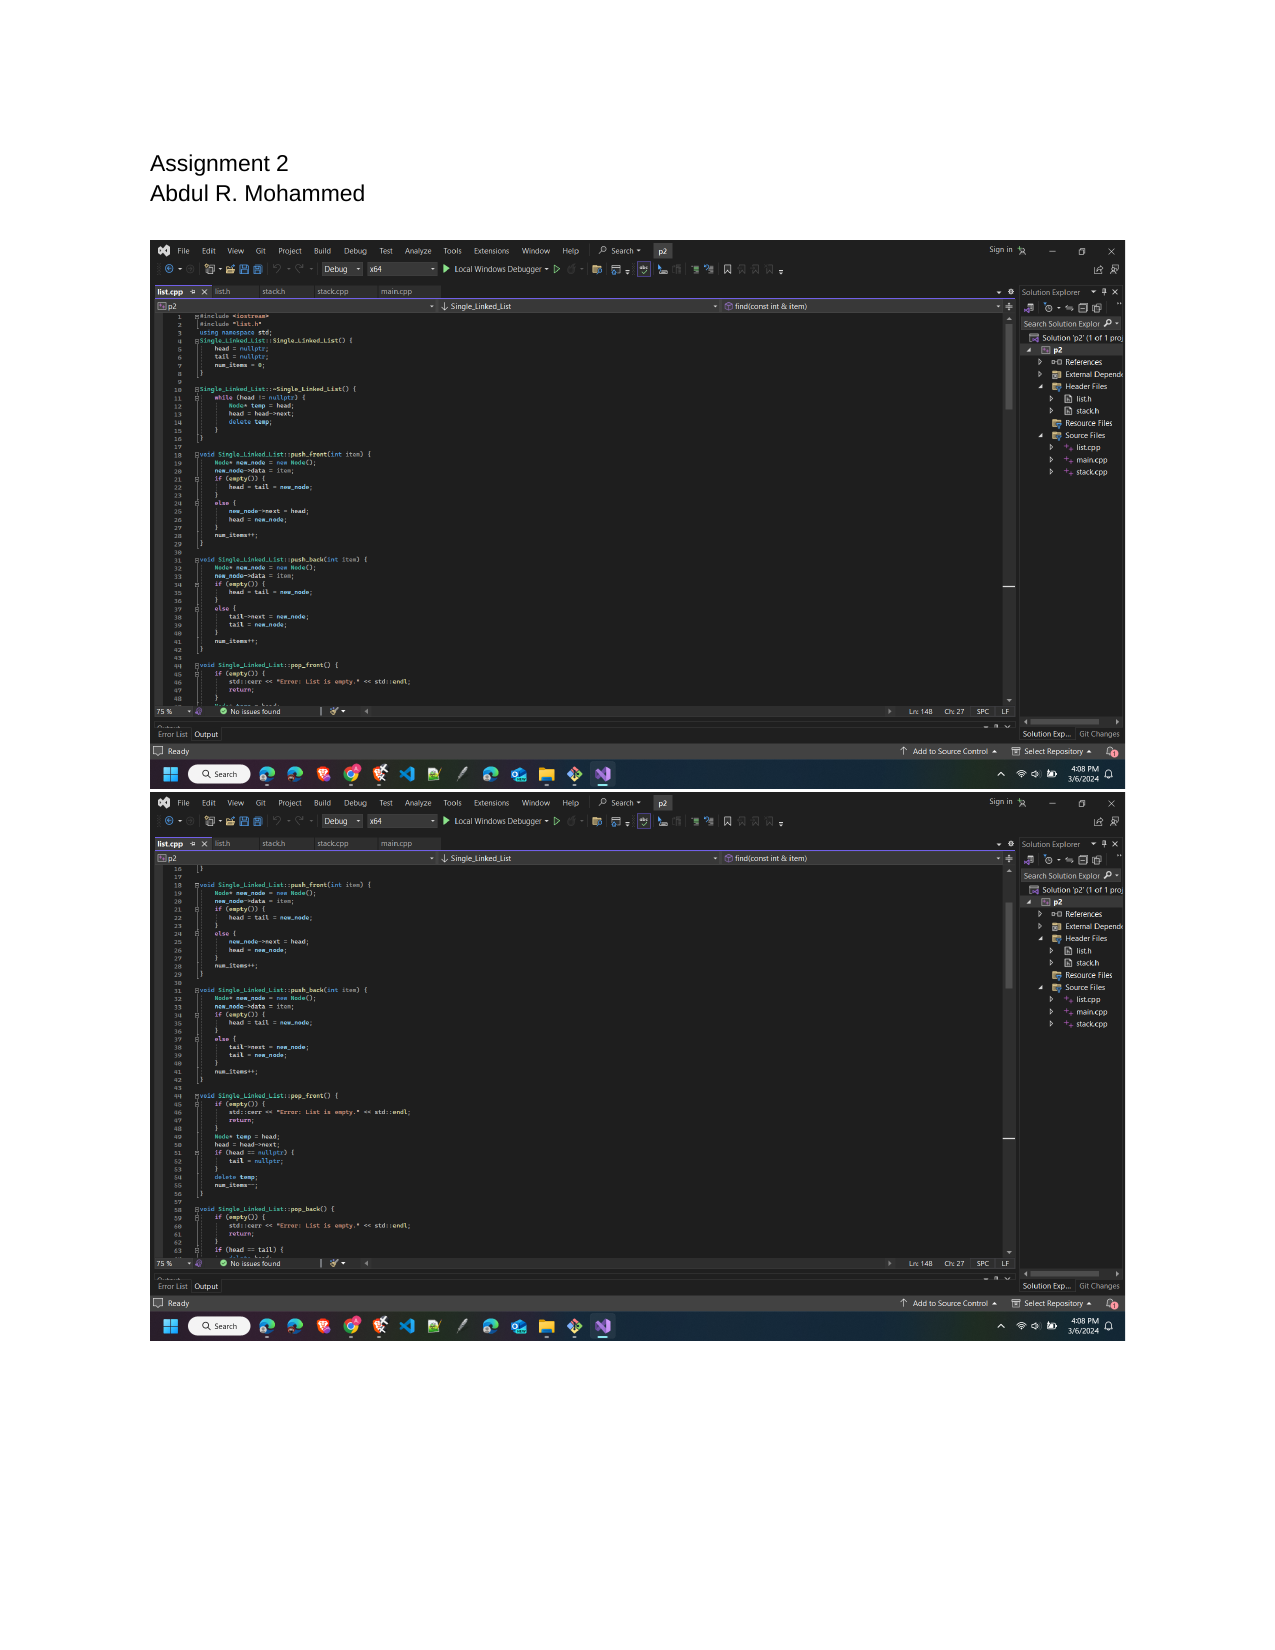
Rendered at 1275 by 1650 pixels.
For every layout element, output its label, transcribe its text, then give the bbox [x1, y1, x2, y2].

picture [150, 240, 1125, 789]
text Assignment 2 [150, 150, 1125, 176]
picture [150, 792, 1125, 1341]
text Abdul R. Mohammed [150, 180, 1125, 207]
